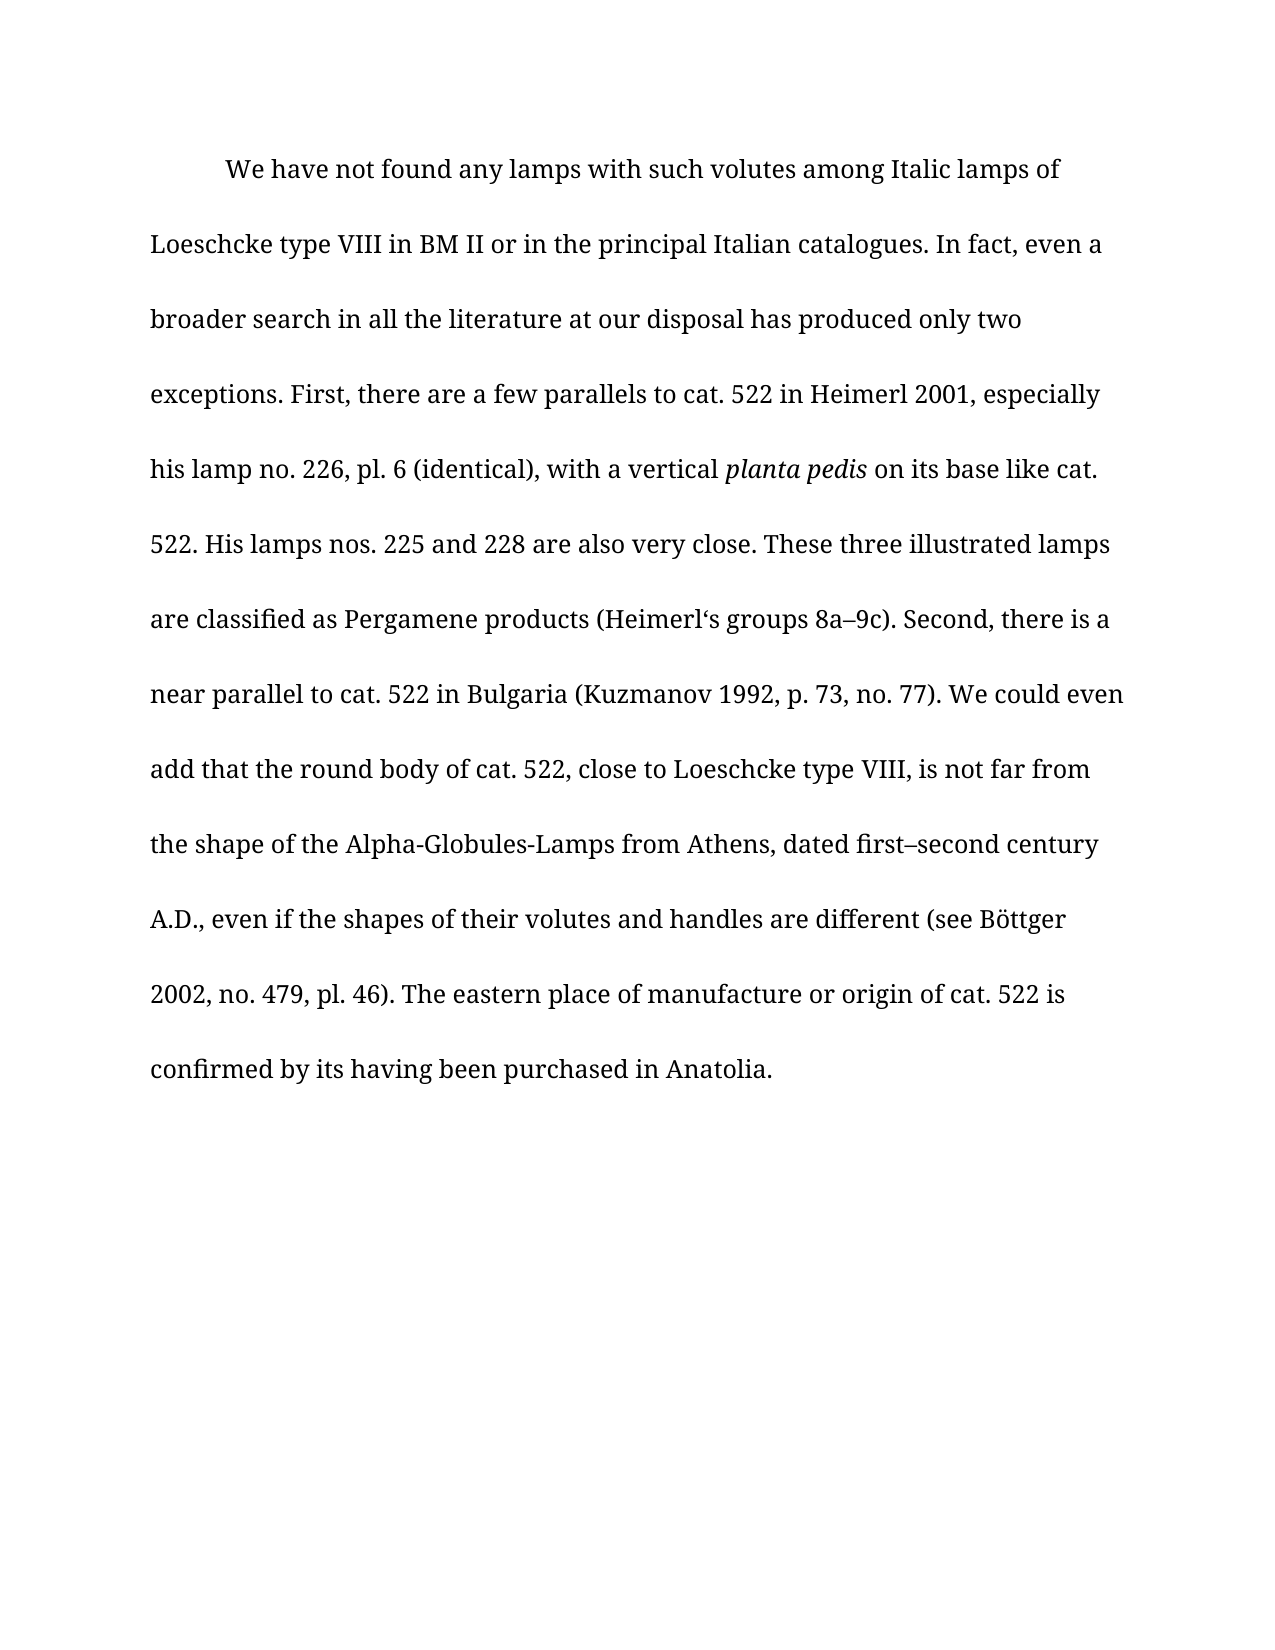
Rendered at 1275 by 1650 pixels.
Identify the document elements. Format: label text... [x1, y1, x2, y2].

list We have not found any lamps with such volutes among Italic lamps of Loeschcke type viii in BM ii or in the principal Italian catalogues. In fact, even a broader search in all the literature at our disposal has produced only two exceptions. First, there are a few parallels to cat. 522 in Heimerl 2001, especially his lamp no. 226, pl. 6 (identical), with a vertical planta pedis on its base like cat. 522. His lamps nos. 225 and 228 are also very close. These three illustrated lamps are classified as Pergamene products (Heimerl‘s groups 8a–9c). Second, there is a near parallel to cat. 522 in Bulgaria (Kuzmanov 1992, p. 73, no. 77). We could even add that the round body of cat. 522, close to Loeschcke type viii, is not far from the shape of the Alpha-Globules-Lamps from Athens, dated first–second century a.d., even if the shapes of their volutes and handles are different (see Böttger 2002, no. 479, pl. 46). The eastern place of manufacture or origin of cat. 522 is confirmed by its having been purchased in Anatolia. [150, 150, 1125, 1087]
